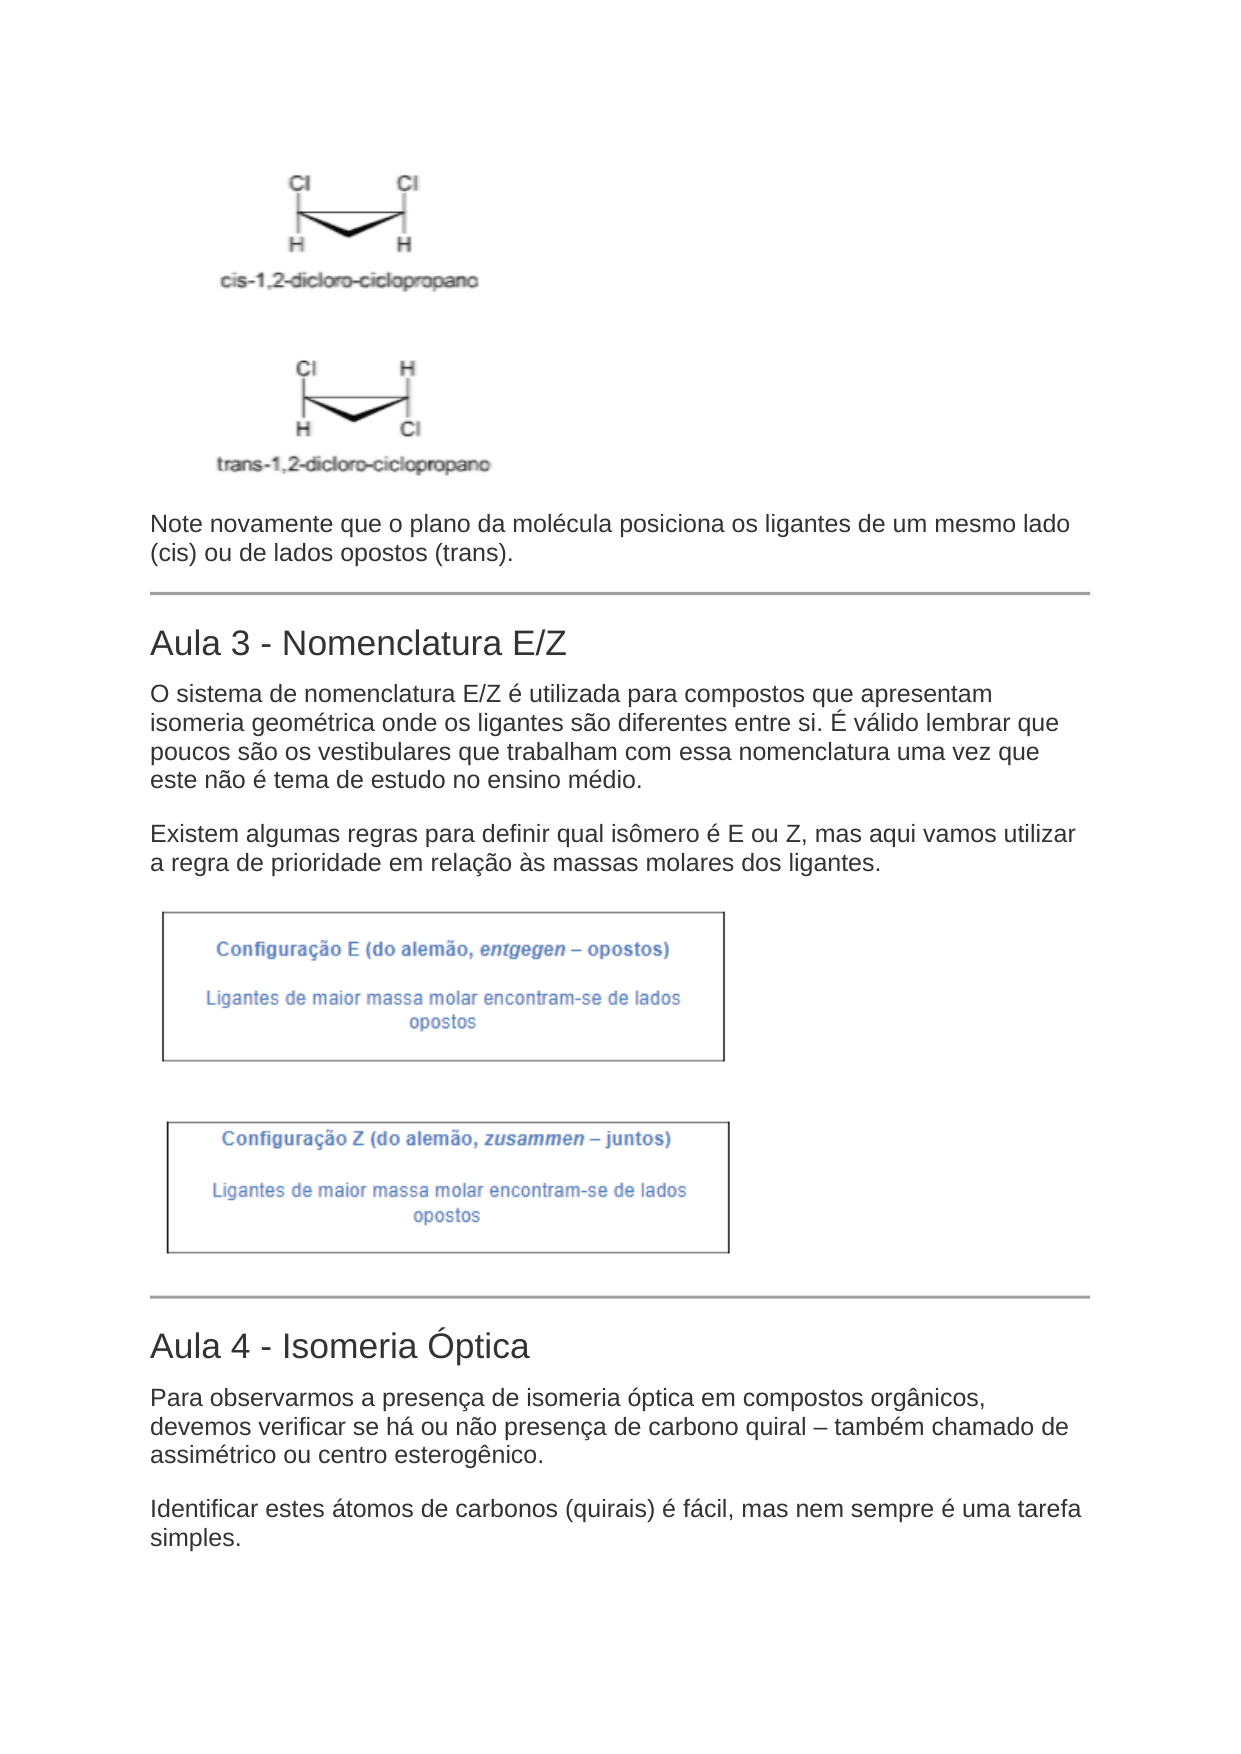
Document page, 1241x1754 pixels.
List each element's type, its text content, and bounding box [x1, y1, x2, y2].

text Para observarmos a presença de isomeria óptica em compostos orgânicos, devemos verificar se há ou não presença de carbono quiral – também chamado de assimétrico ou centro esterogênico. [150, 1383, 1090, 1469]
text O sistema de nomenclatura E/Z é utilizada para compostos que apresentam isomeria geométrica onde os ligantes são diferentes entre si. É válido lembrar que poucos são os vestibulares que trabalham com essa nomenclatura uma vez que este não é tema de estudo no ensino médio. [150, 679, 1090, 794]
subtitle Aula 3 - Nomenclatura E/Z [150, 622, 1090, 663]
picture [150, 1100, 744, 1271]
picture [150, 901, 736, 1076]
text Existem algumas regras para definir qual isômero é E ou Z, mas aqui vamos utilizar a regra de prioridade em relação às massas molares dos ligantes. [150, 819, 1090, 877]
text Note novamente que o plano da molécula posiciona os ligantes de um mesmo lado (cis) ou de lados opostos (trans). [150, 509, 1090, 567]
subtitle Aula 4 - Isomeria Óptica [150, 1326, 1090, 1366]
picture [150, 150, 521, 485]
text Identificar estes átomos de carbonos (quirais) é fácil, mas nem sempre é uma tarefa simples. [150, 1494, 1090, 1552]
